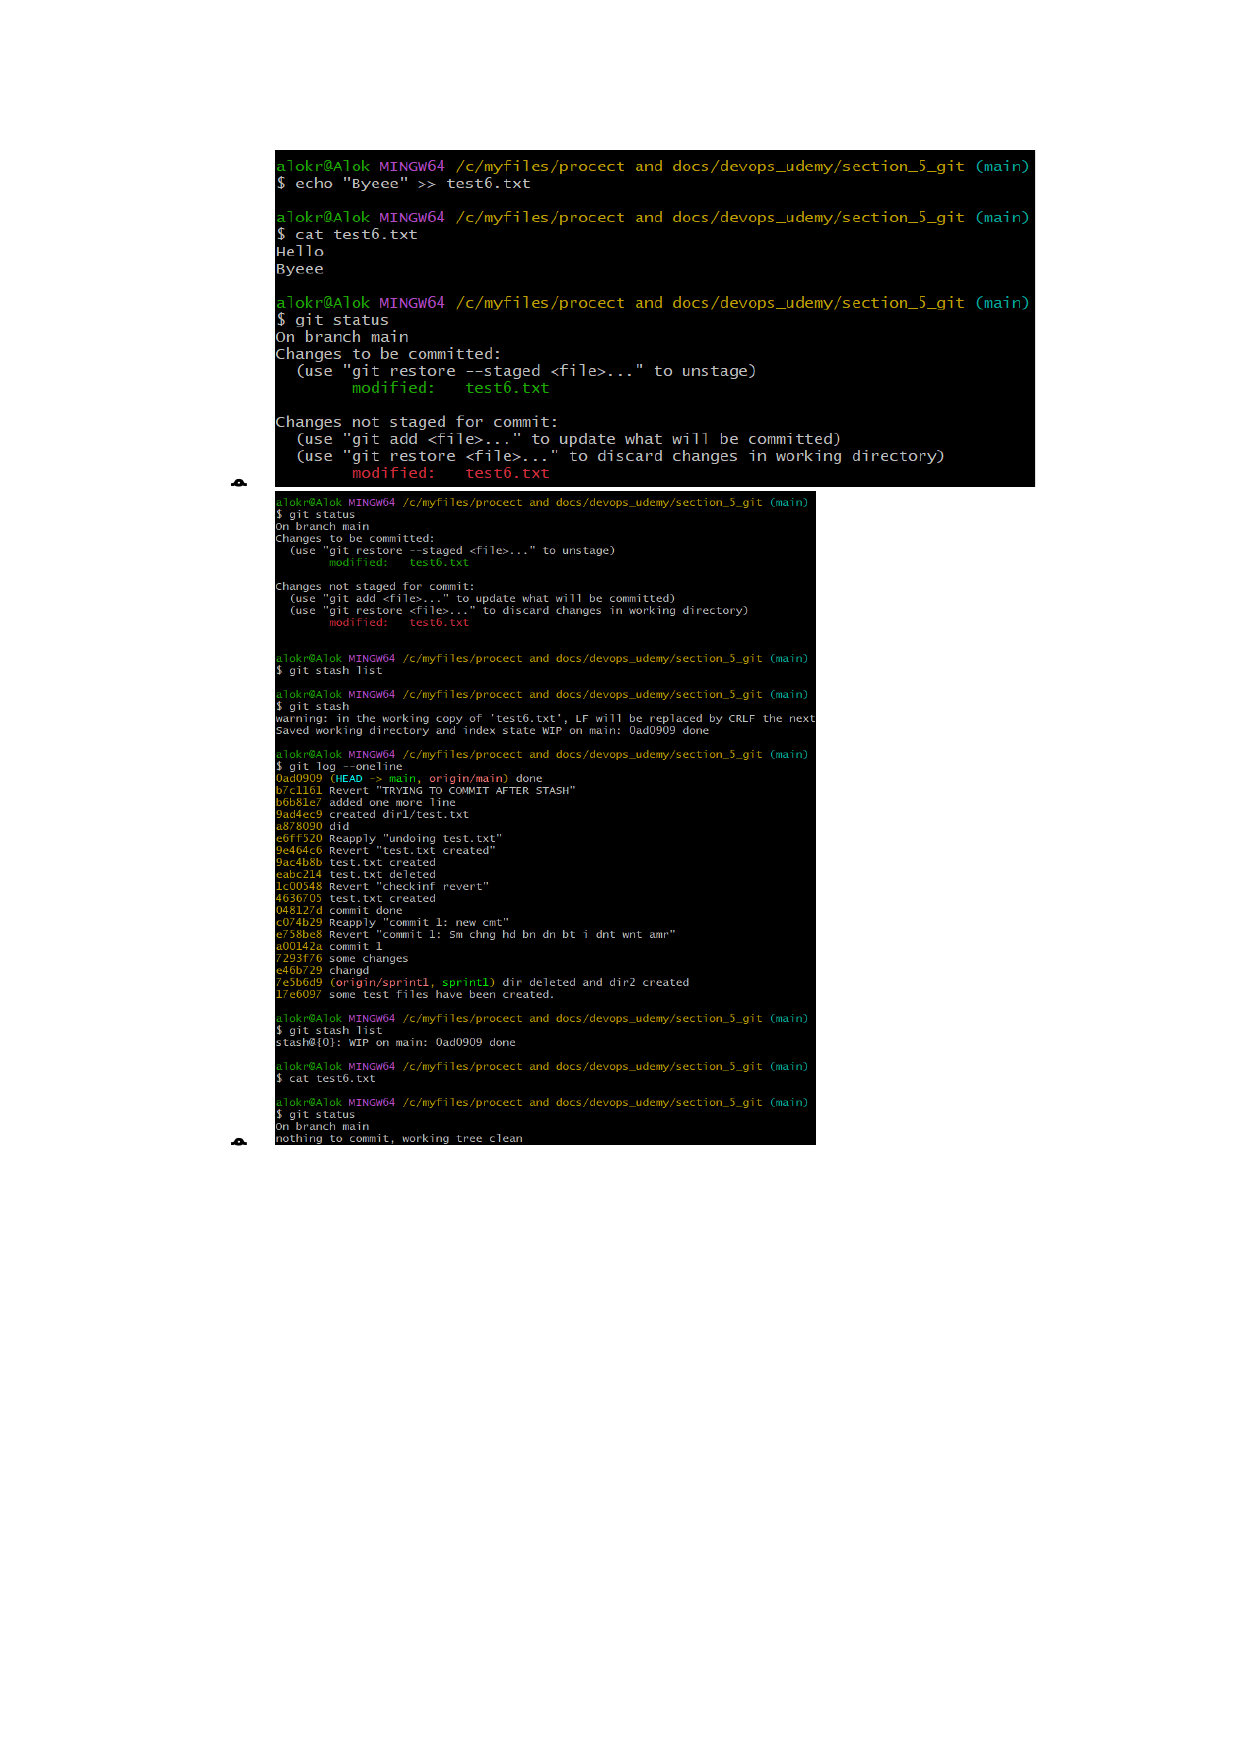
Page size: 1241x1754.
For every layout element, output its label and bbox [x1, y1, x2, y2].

picture [275, 150, 1035, 487]
picture [275, 491, 816, 1145]
